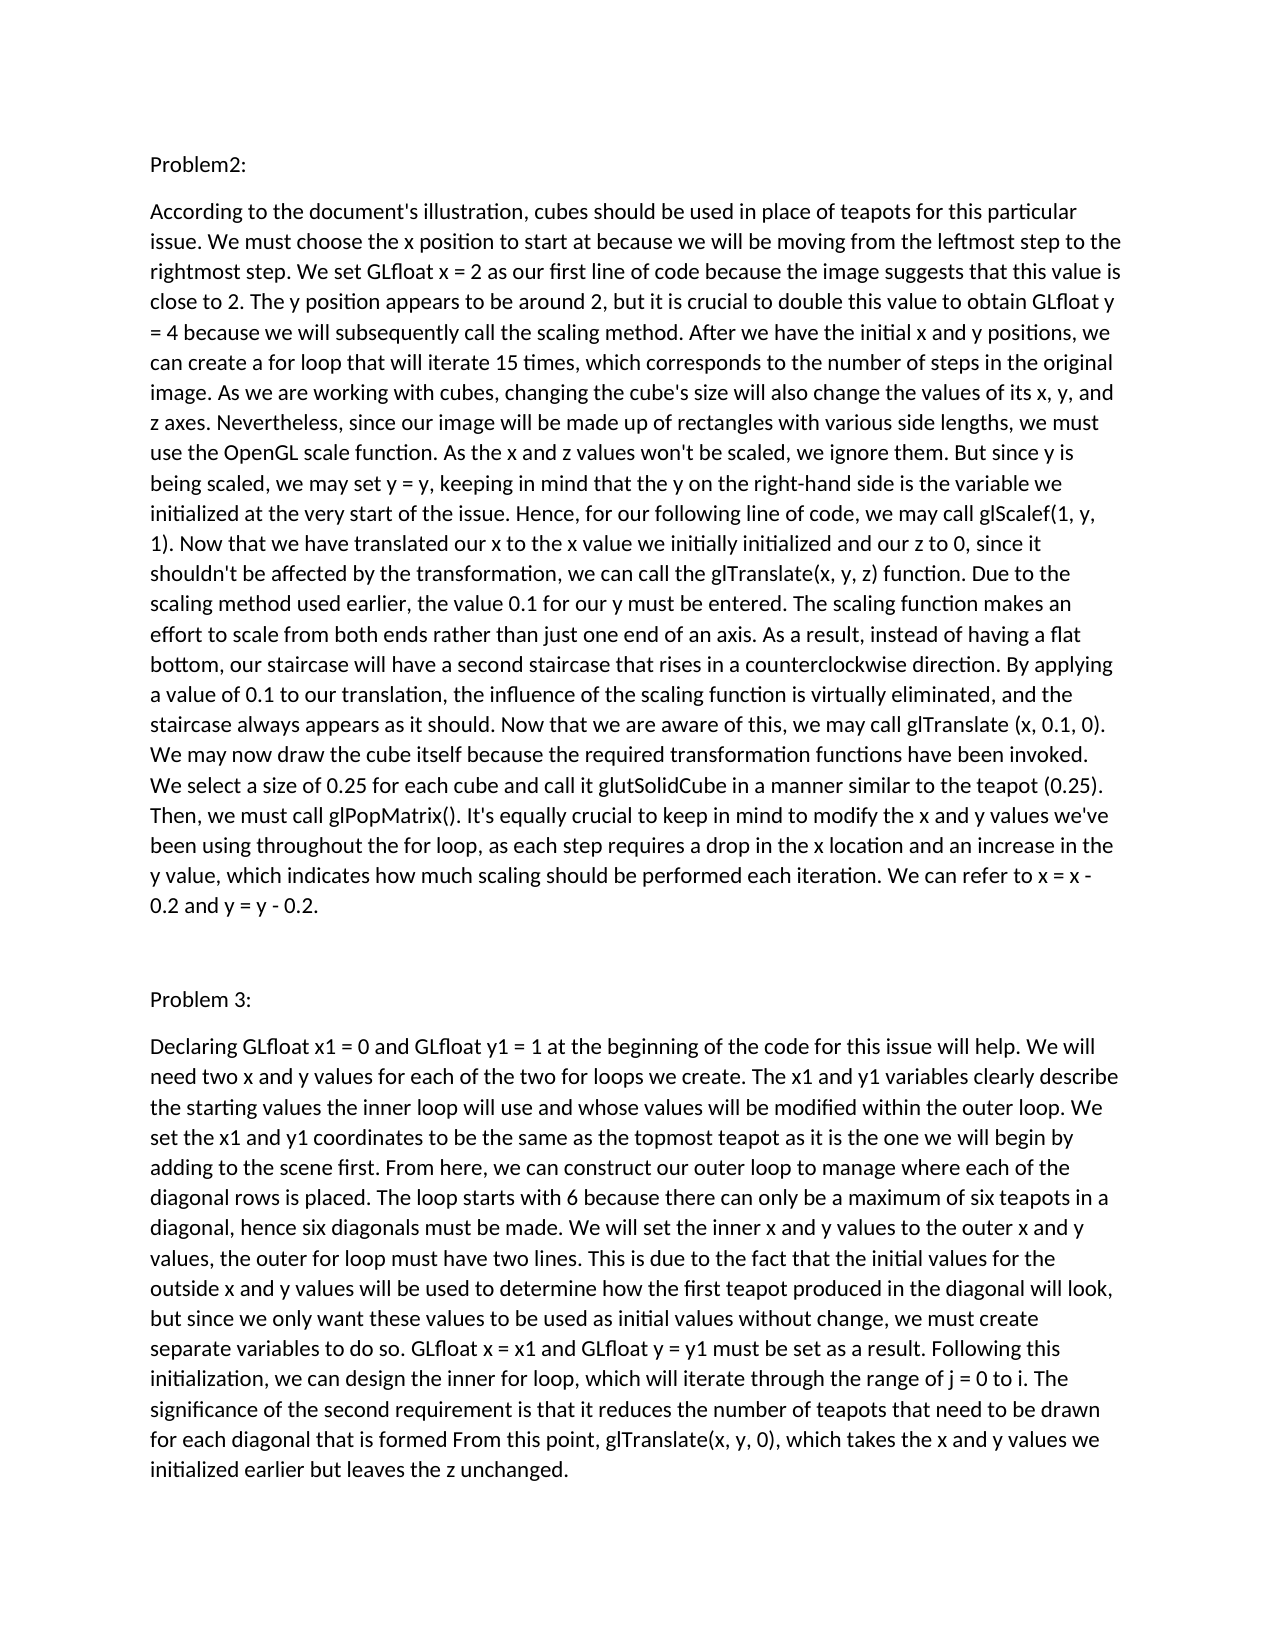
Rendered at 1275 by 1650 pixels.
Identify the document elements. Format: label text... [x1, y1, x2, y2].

text Declaring GLfloat x1 = 0 and GLfloat y1 = 1 at the beginning of the code for this issue will help. We will need two x and y values for each of the two for loops we create. The x1 and y1 variables clearly describe the starting values the inner loop will use and whose values will be modified within the outer loop. We set the x1 and y1 coordinates to be the same as the topmost teapot as it is the one we will begin by adding to the scene first. From here, we can construct our outer loop to manage where each of the diagonal rows is placed. The loop starts with 6 because there can only be a maximum of six teapots in a diagonal, hence six diagonals must be made. We will set the inner x and y values to the outer x and y values, the outer for loop must have two lines. This is due to the fact that the initial values for the outside x and y values will be used to determine how the first teapot produced in the diagonal will look, but since we only want these values to be used as initial values without change, we must create separate variables to do so. GLfloat x = x1 and GLfloat y = y1 must be set as a result. Following this initialization, we can design the inner for loop, which will iterate through the range of j = 0 to i. The significance of the second requirement is that it reduces the number of teapots that need to be drawn for each diagonal that is formed From this point, glTranslate(x, y, 0), which takes the x and y values we initialized earlier but leaves the z unchanged. [150, 1032, 1125, 1483]
text Problem 3: [150, 985, 1125, 1013]
text According to the document's illustration, cubes should be used in place of teapots for this particular issue. We must choose the x position to start at because we will be moving from the leftmost step to the rightmost step. We set GLfloat x = 2 as our first line of code because the image suggests that this value is close to 2. The y position appears to be around 2, but it is crucial to double this value to obtain GLfloat y = 4 because we will subsequently call the scaling method. After we have the initial x and y positions, we can create a for loop that will iterate 15 times, which corresponds to the number of steps in the original image. As we are working with cubes, changing the cube's size will also change the values of its x, y, and z axes. Nevertheless, since our image will be made up of rectangles with various side lengths, we must use the OpenGL scale function. As the x and z values won't be scaled, we ignore them. But since y is being scaled, we may set y = y, keeping in mind that the y on the right-hand side is the variable we initialized at the very start of the issue. Hence, for our following line of code, we may call glScalef(1, y, 1). Now that we have translated our x to the x value we initially initialized and our z to 0, since it shouldn't be affected by the transformation, we can call the glTranslate(x, y, z) function. Due to the scaling method used earlier, the value 0.1 for our y must be entered. The scaling function makes an effort to scale from both ends rather than just one end of an axis. As a result, instead of having a flat bottom, our staircase will have a second staircase that rises in a counterclockwise direction. By applying a value of 0.1 to our translation, the influence of the scaling function is virtually eliminated, and the staircase always appears as it should. Now that we are aware of this, we may call glTranslate (x, 0.1, 0). We may now draw the cube itself because the required transformation functions have been invoked. We select a size of 0.25 for each cube and call it glutSolidCube in a manner similar to the teapot (0.25). Then, we must call glPopMatrix(). It's equally crucial to keep in mind to modify the x and y values we've been using throughout the for loop, as each step requires a drop in the x location and an increase in the y value, which indicates how much scaling should be performed each iteration. We can refer to x = x - 0.2 and y = y - 0.2. [150, 197, 1125, 920]
text Problem2: [150, 150, 1125, 178]
